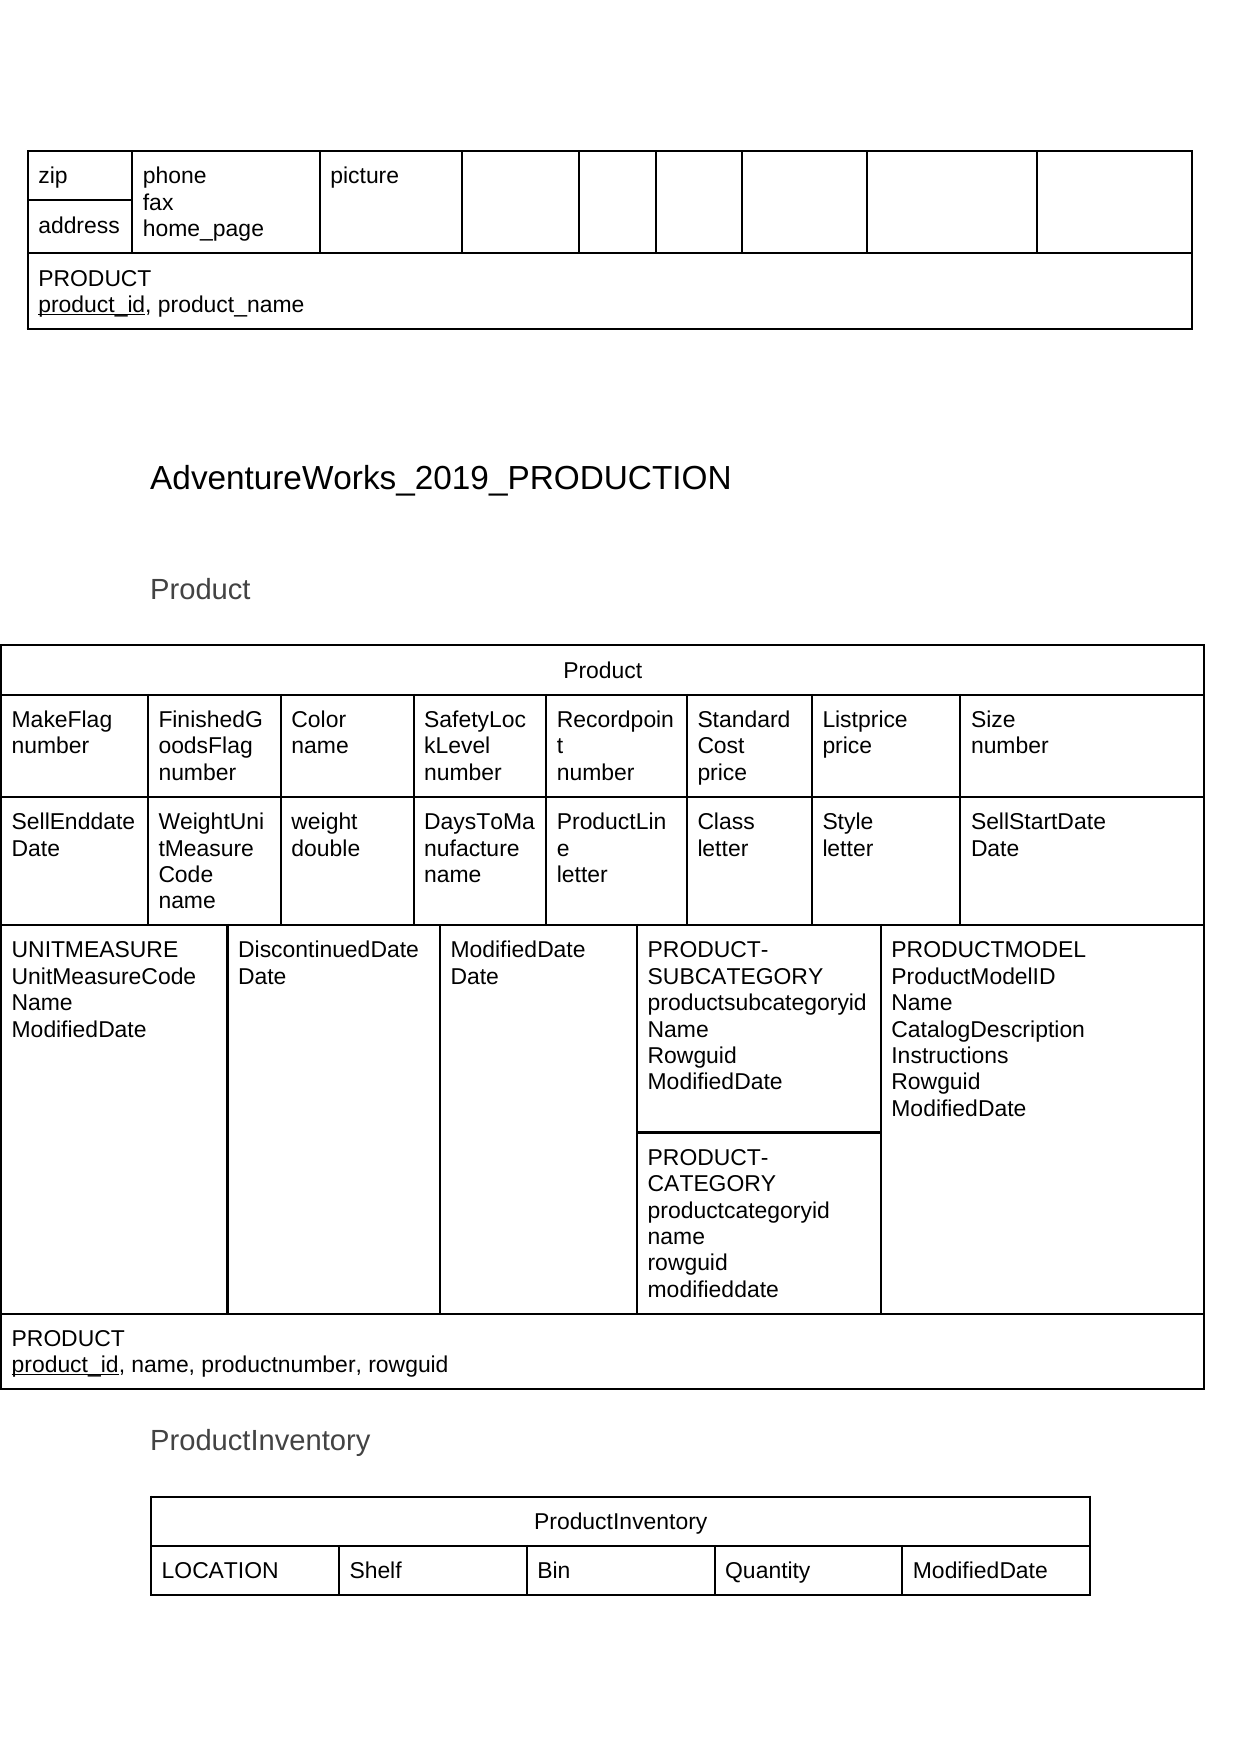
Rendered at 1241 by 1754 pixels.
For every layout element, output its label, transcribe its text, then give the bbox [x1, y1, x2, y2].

table_cell Class letter [688, 798, 811, 924]
table_cell Color name [282, 696, 413, 796]
table_header ProductInventory [152, 1498, 1089, 1545]
table_cell SellEnddate Date [2, 798, 147, 924]
table_cell Recordpoint number [547, 696, 686, 796]
table_cell DiscontinuedDate Date [229, 926, 439, 1312]
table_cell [152, 1547, 338, 1594]
table_cell Listprice price [813, 696, 959, 796]
table_cell UNITMEASURE UnitMeasureCode Name ModifiedDate [2, 926, 226, 1312]
table_cell FinishedGoodsFlag number [149, 696, 280, 796]
table_cell ProductLine letter [547, 798, 686, 924]
table_cell StandardCost price [688, 696, 811, 796]
table_cell Bin Number [528, 1547, 714, 1594]
table_cell Quantity number [716, 1547, 901, 1594]
table_cell PRODUCTMODEL ProductModelID Name CatalogDescription Instructions Rowguid ModifiedDate [882, 926, 1203, 1312]
table_cell ModifiedDate Date [903, 1547, 1089, 1594]
table_cell SellStartDate Date [961, 798, 1203, 924]
table_cell PRODUCT product_id, name, productnumber, rowguid [2, 1315, 1203, 1388]
subtitle AdventureWorks_2019_PRODUCTION [150, 458, 1090, 496]
table_cell PRODUCT- SUBCATEGORY productsubcategoryid Name Rowguid ModifiedDate [638, 926, 880, 1131]
table_header Product [2, 646, 1203, 694]
subtitle ProductInventory [150, 1423, 1090, 1457]
table_cell PRODUCT- CATEGORY productcategoryid name rowguid modifieddate [638, 1134, 880, 1312]
table_cell address [29, 201, 131, 252]
table_cell PRODUCT product_id, product_name [29, 254, 1191, 328]
table_cell Style letter [813, 798, 959, 924]
table_cell Size number [961, 696, 1203, 796]
table_cell WeightUnitMeasureCode name [149, 798, 280, 924]
table_cell weight double [282, 798, 413, 924]
table_cell MakeFlag number [2, 696, 147, 796]
table_cell DaysToManufacture name [415, 798, 545, 924]
table_cell zip [29, 152, 131, 199]
table_cell ModifiedDate Date [441, 926, 636, 1312]
table_cell SafetyLockLevel number [415, 696, 545, 796]
subtitle Product [150, 572, 1090, 606]
table_cell Shelf Letter [340, 1547, 526, 1594]
